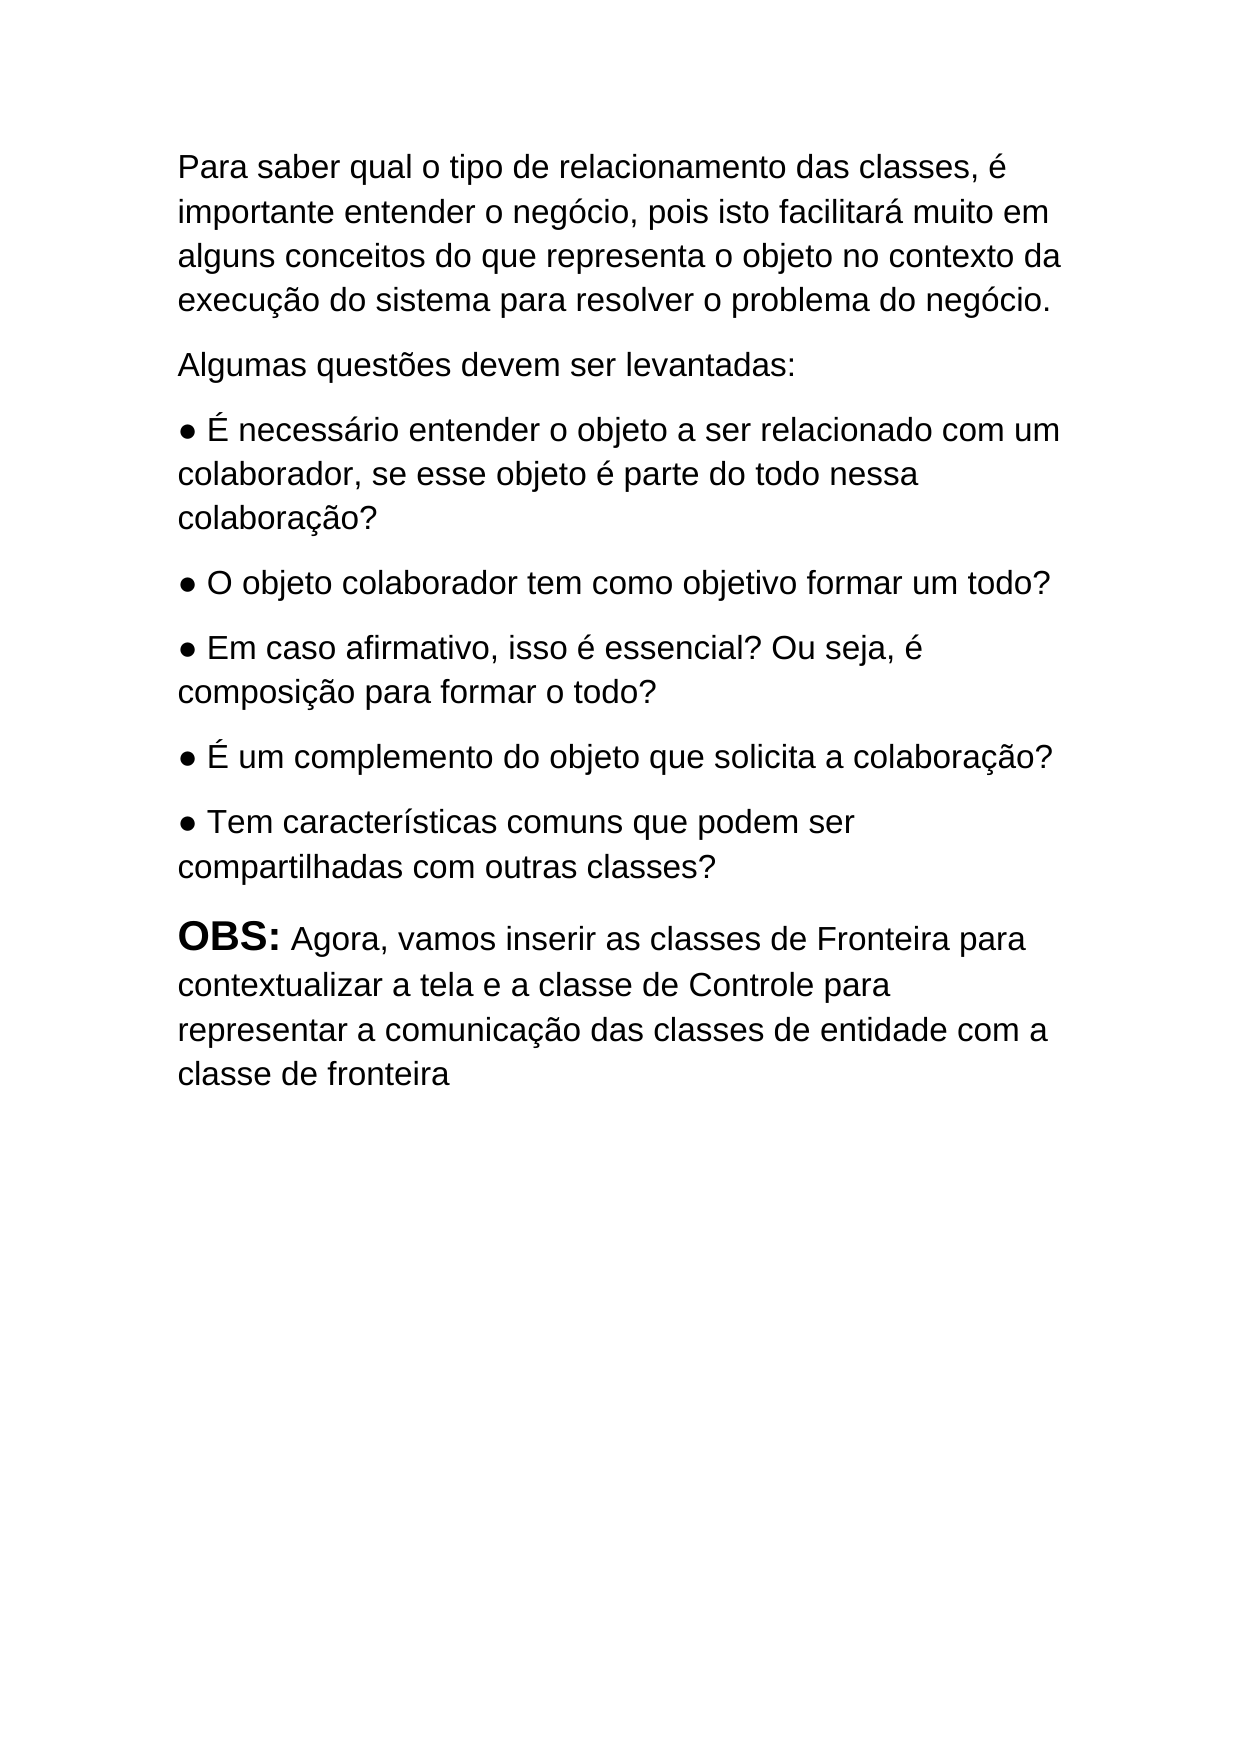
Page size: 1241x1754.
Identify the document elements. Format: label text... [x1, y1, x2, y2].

text ● Tem características comuns que podem ser compartilhadas com outras classes? [177, 803, 1063, 885]
text Para saber qual o tipo de relacionamento das classes, é importante entender o negócio, pois isto facilitará muito em alguns conceitos do que representa o objeto no contexto da execução do sistema para resolver o problema do negócio. [177, 148, 1063, 318]
text ● O objeto colaborador tem como objetivo formar um todo? [177, 563, 1063, 602]
text ● É um complemento do objeto que solicita a colaboração? [177, 738, 1063, 776]
text Algumas questões devem ser levantadas: [177, 345, 1063, 383]
text OBS: Agora, vamos inserir as classes de Fronteira para contextualizar a tela e a classe de Controle para representar a comunicação das classes de entidade com a classe de fronteira [177, 912, 1063, 1092]
text ● É necessário entender o objeto a ser relacionado com um colaborador, se esse objeto é parte do todo nessa colaboração? [177, 410, 1063, 537]
text ● Em caso afirmativo, isso é essencial? Ou seja, é composição para formar o todo? [177, 628, 1063, 711]
